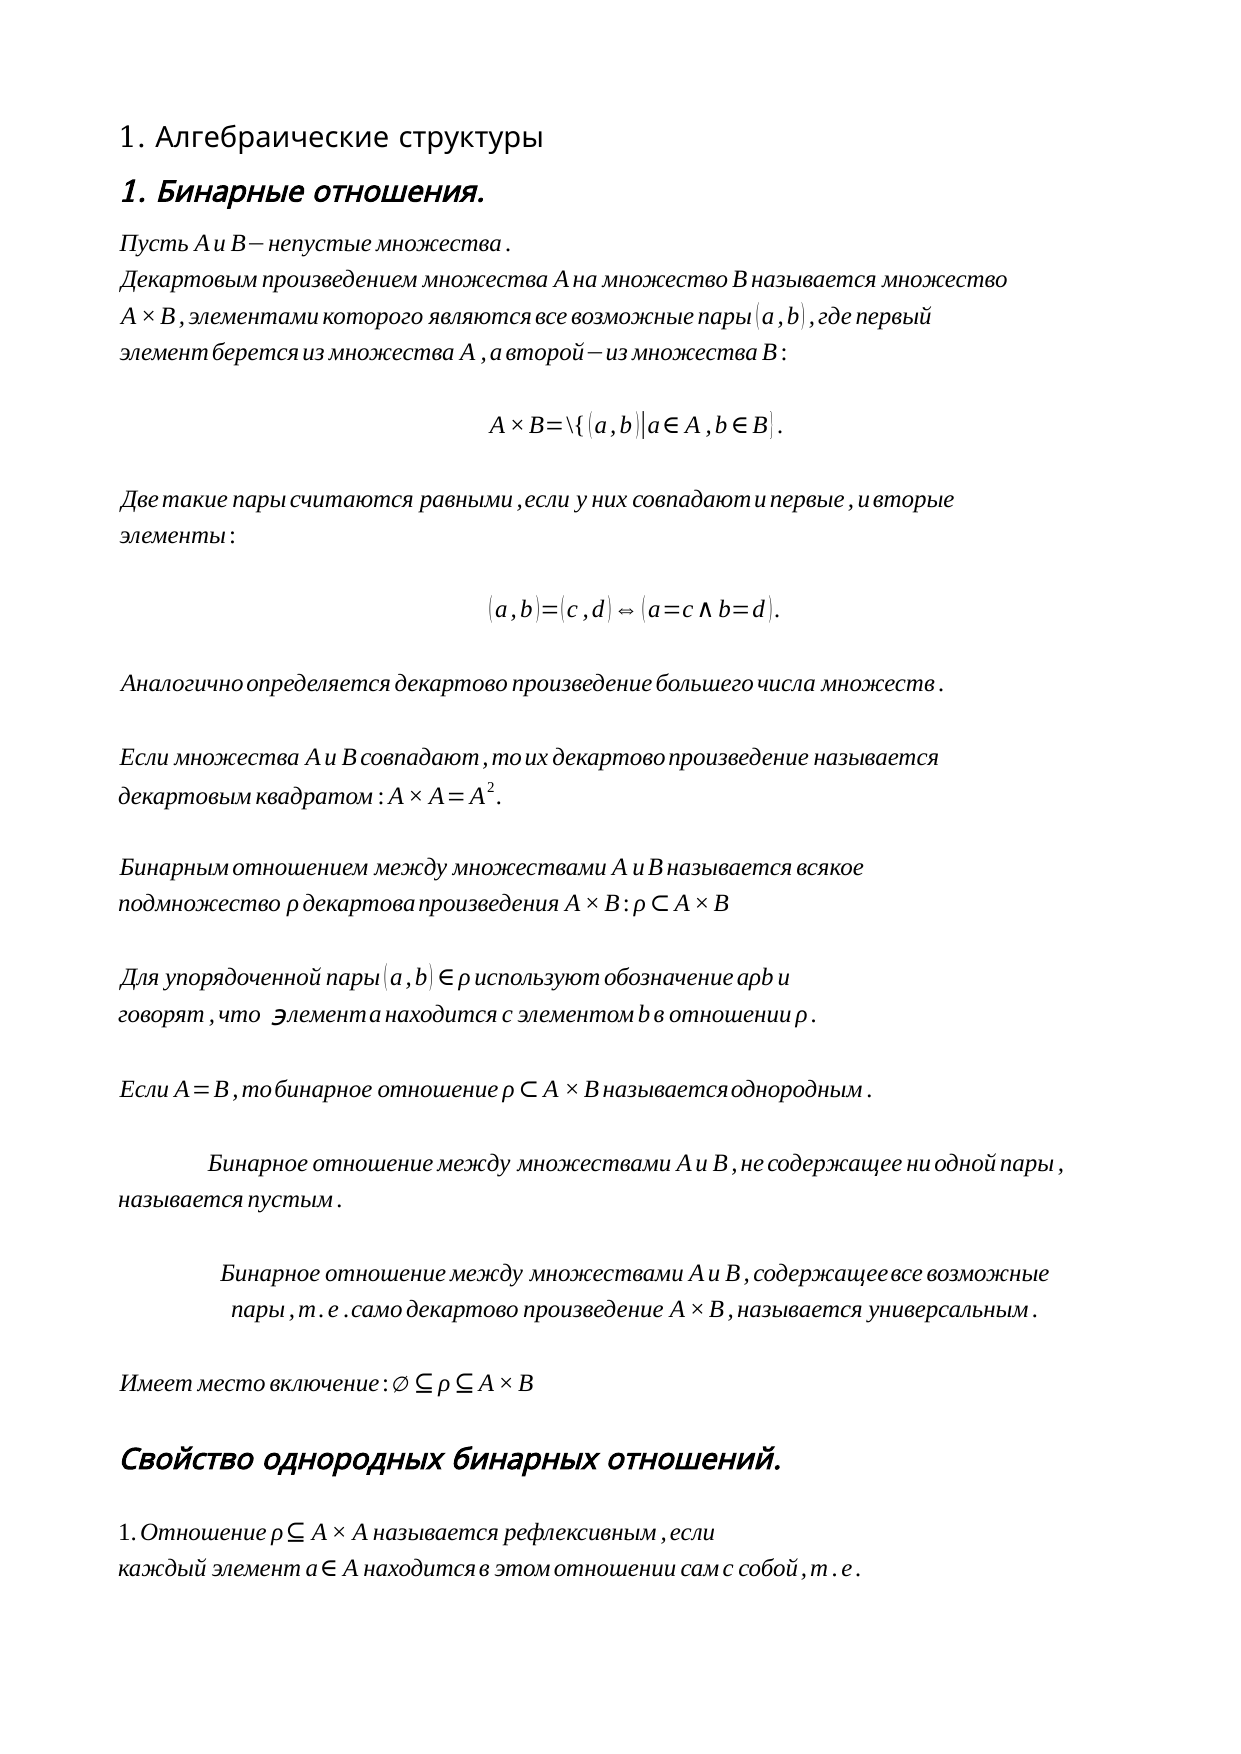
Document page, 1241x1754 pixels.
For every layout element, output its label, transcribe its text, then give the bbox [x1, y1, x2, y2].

text Свойство однородных бинарных отношений. [118, 1440, 1152, 1475]
text 1. Алгебраические структуры [118, 118, 1152, 153]
text э [118, 997, 1152, 1032]
text 1. Бинарные отношения. [118, 172, 1152, 207]
